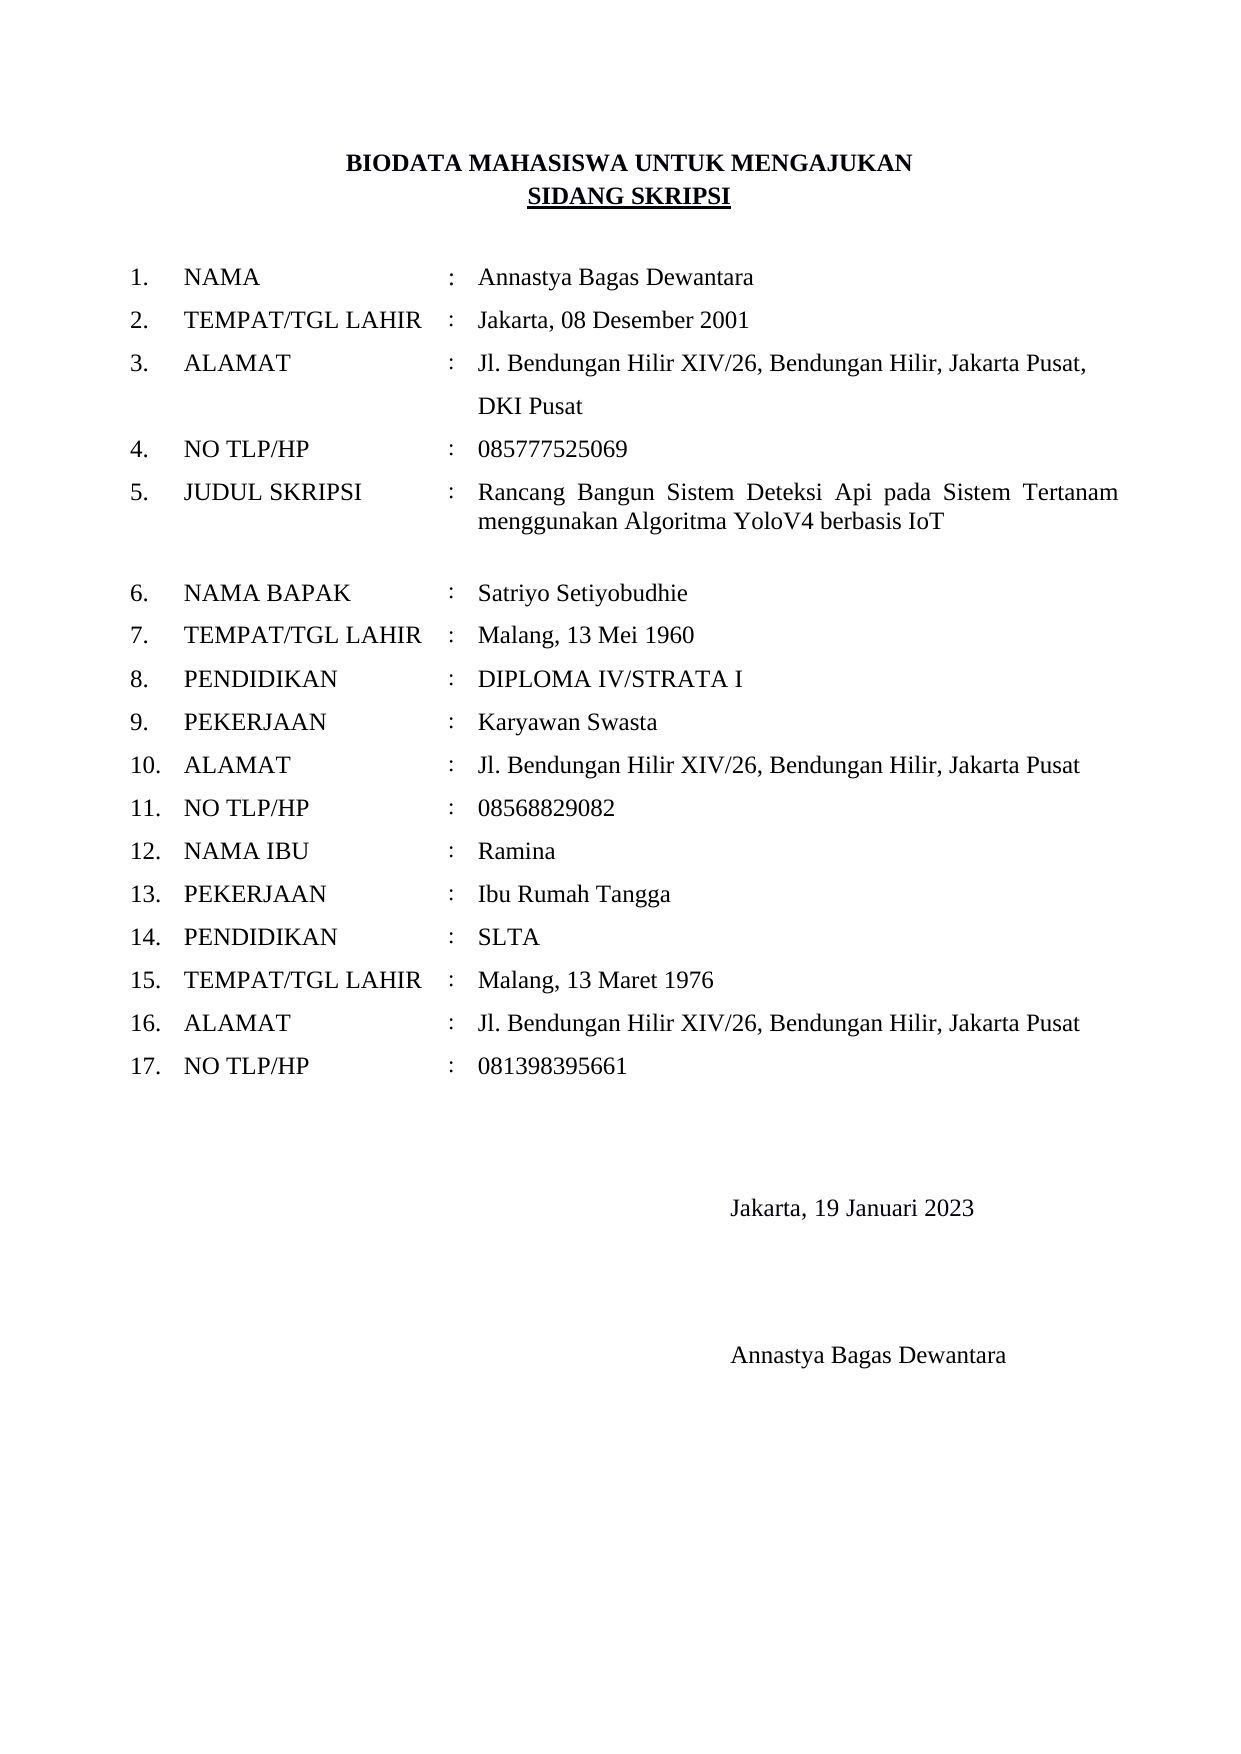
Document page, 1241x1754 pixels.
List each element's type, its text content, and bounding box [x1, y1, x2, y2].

table_cell Ibu Rumah Tangga [466, 879, 1130, 922]
table_cell ALAMAT [173, 750, 437, 793]
table_cell PEKERJAAN [173, 707, 437, 750]
table_cell : [437, 621, 466, 664]
table_cell Satriyo Setiyobudhie [466, 578, 1130, 621]
table_cell : [437, 664, 466, 707]
table_cell 3. [119, 348, 172, 434]
table_cell Karyawan Swasta [466, 707, 1130, 750]
table_cell : [437, 434, 466, 477]
table_cell Jl. Bendungan Hilir XIV/26, Bendungan Hilir, Jakarta Pusat, DKI Pusat [466, 348, 1130, 434]
table_cell 7. [119, 621, 172, 664]
table_cell : [437, 750, 466, 793]
table_cell 5. [119, 477, 172, 578]
table_cell DIPLOMA IV/STRATA I [466, 664, 1130, 707]
table_cell : [437, 922, 466, 965]
table_cell 081398395661 [466, 1051, 1130, 1094]
table_cell TEMPAT/TGL LAHIR [173, 305, 437, 348]
table_cell : [437, 348, 466, 434]
table_cell Ramina [466, 836, 1130, 879]
table_cell 12. [119, 836, 172, 879]
table_cell PENDIDIKAN [173, 664, 437, 707]
table_cell : [437, 477, 466, 578]
table_header NAMA [173, 262, 437, 305]
table_cell Jl. Bendungan Hilir XIV/26, Bendungan Hilir, Jakarta Pusat [466, 1008, 1130, 1051]
table_cell PENDIDIKAN [173, 922, 437, 965]
table_cell NO TLP/HP [173, 793, 437, 836]
table_cell TEMPAT/TGL LAHIR [173, 621, 437, 664]
table_cell 8. [119, 664, 172, 707]
table_cell 11. [119, 793, 172, 836]
table_cell : [437, 578, 466, 621]
table_cell NAMA IBU [173, 836, 437, 879]
table_cell 10. [119, 750, 172, 793]
subtitle BIODATA MAHASISWA UNTUK MENGAJUKAN SIDANG SKRIPSI [346, 148, 915, 209]
table_cell Jl. Bendungan Hilir XIV/26, Bendungan Hilir, Jakarta Pusat [466, 750, 1130, 793]
table_cell Malang, 13 Maret 1976 [466, 965, 1130, 1008]
table_cell : [437, 1051, 466, 1094]
text Annastya Bagas Dewantara [730, 1340, 1130, 1369]
table_cell JUDUL SKRIPSI [173, 477, 437, 578]
table_cell NO TLP/HP [173, 1051, 437, 1094]
table_cell Jakarta, 08 Desember 2001 [466, 305, 1130, 348]
table_cell Malang, 13 Mei 1960 [466, 621, 1130, 664]
table_cell 2. [119, 305, 172, 348]
table_cell : [437, 793, 466, 836]
table_cell : [437, 707, 466, 750]
table_cell PEKERJAAN [173, 879, 437, 922]
table_cell Rancang Bangun Sistem Deteksi Api pada Sistem Tertanam menggunakan Algoritma YoloV4 berbasis IoT [466, 477, 1130, 578]
table_cell : [437, 836, 466, 879]
table_cell : [437, 965, 466, 1008]
table_cell TEMPAT/TGL LAHIR [173, 965, 437, 1008]
table_cell : [437, 879, 466, 922]
table_header : [437, 262, 466, 305]
table_header Annastya Bagas Dewantara [466, 262, 1130, 305]
text Jakarta, 19 Januari 2023 [730, 1193, 1130, 1222]
table_cell 08568829082 [466, 793, 1130, 836]
table_header 1. [119, 262, 172, 305]
table_cell SLTA [466, 922, 1130, 965]
table_cell NO TLP/HP [173, 434, 437, 477]
table_cell 15. [119, 965, 172, 1008]
table_cell 6. [119, 578, 172, 621]
table_cell ALAMAT [173, 348, 437, 434]
table_cell 13. [119, 879, 172, 922]
table_cell ALAMAT [173, 1008, 437, 1051]
table_cell 4. [119, 434, 172, 477]
table_cell : [437, 305, 466, 348]
table_cell 17. [119, 1051, 172, 1094]
table_cell : [437, 1008, 466, 1051]
table_cell 16. [119, 1008, 172, 1051]
table_cell 085777525069 [466, 434, 1130, 477]
table_cell 14. [119, 922, 172, 965]
table_cell NAMA BAPAK [173, 578, 437, 621]
table_cell 9. [119, 707, 172, 750]
